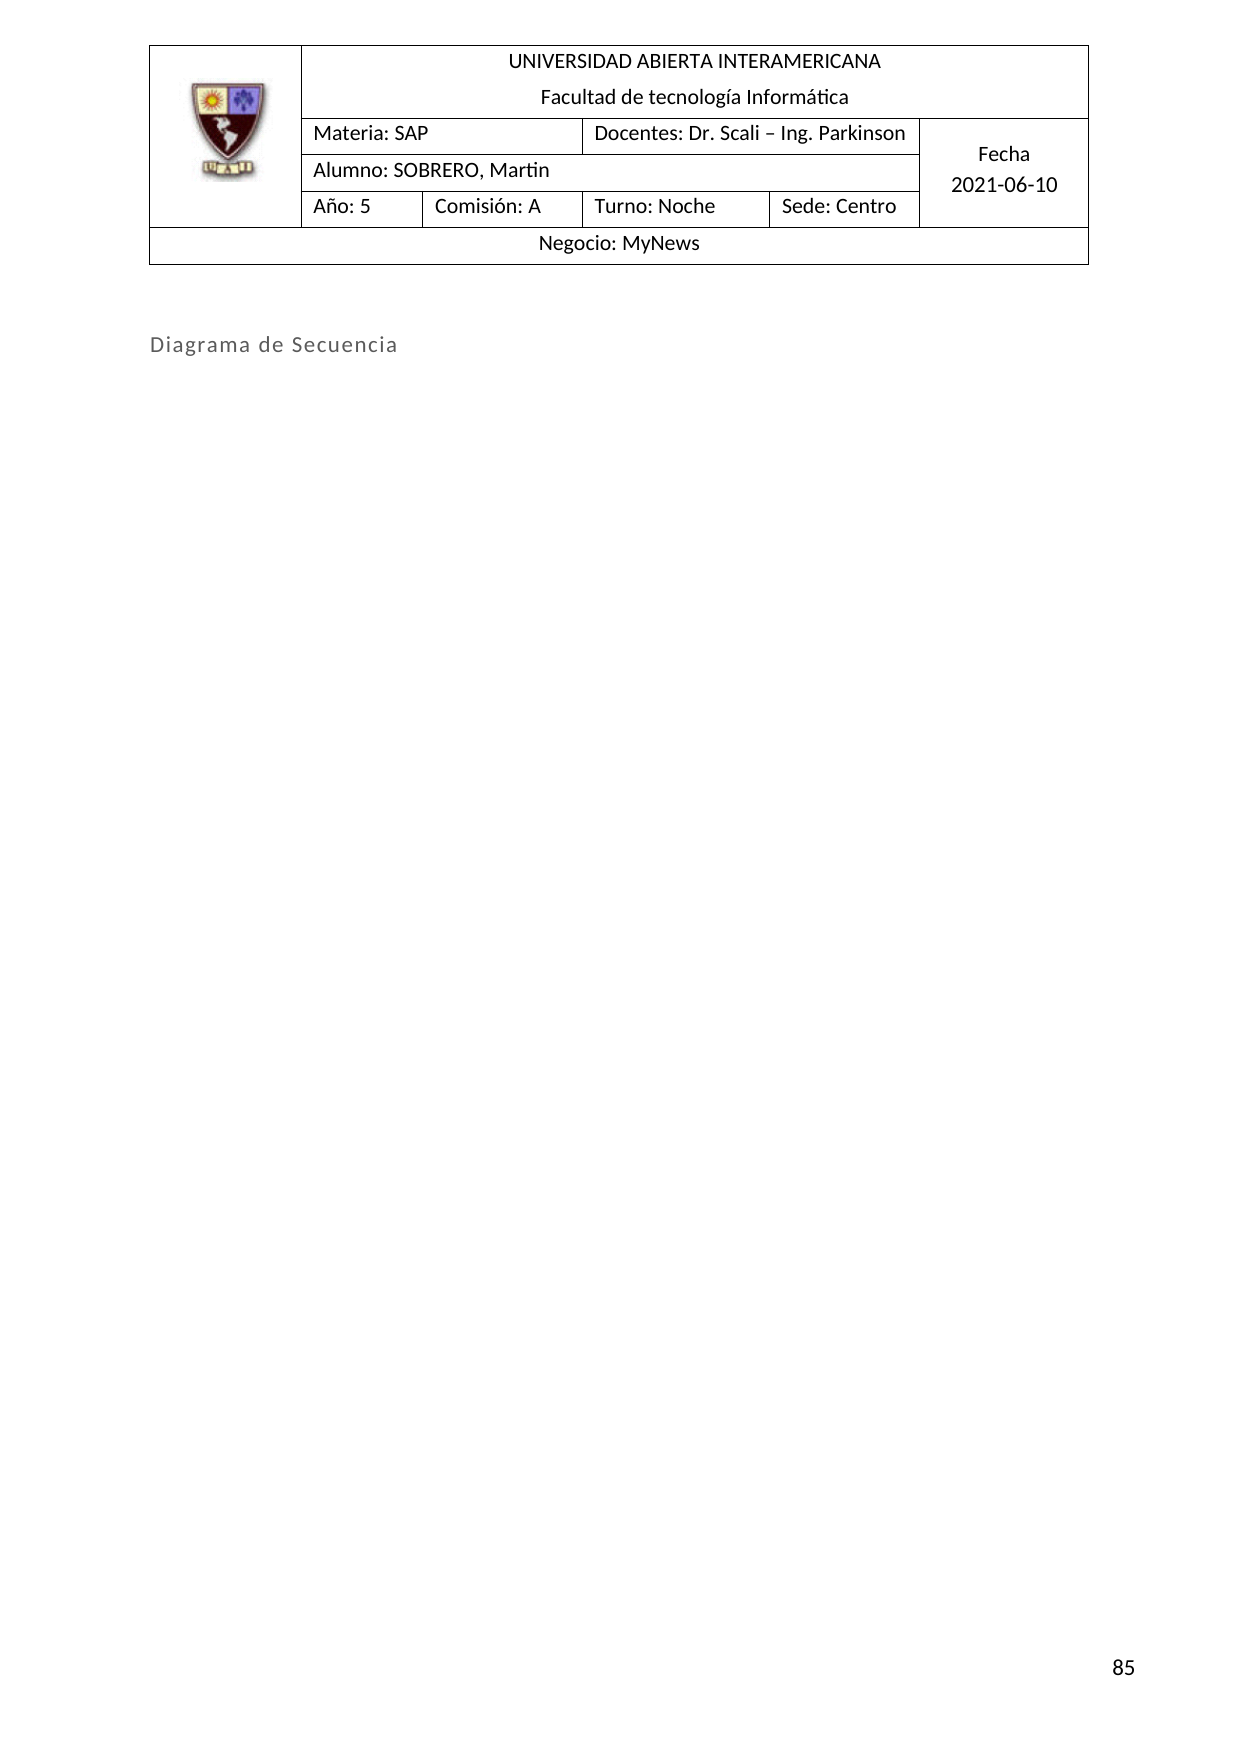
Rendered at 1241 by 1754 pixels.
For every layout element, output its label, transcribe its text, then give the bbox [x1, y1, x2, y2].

picture [177, 74, 278, 187]
subtitle Diagrama de Secuencia [150, 330, 1135, 358]
